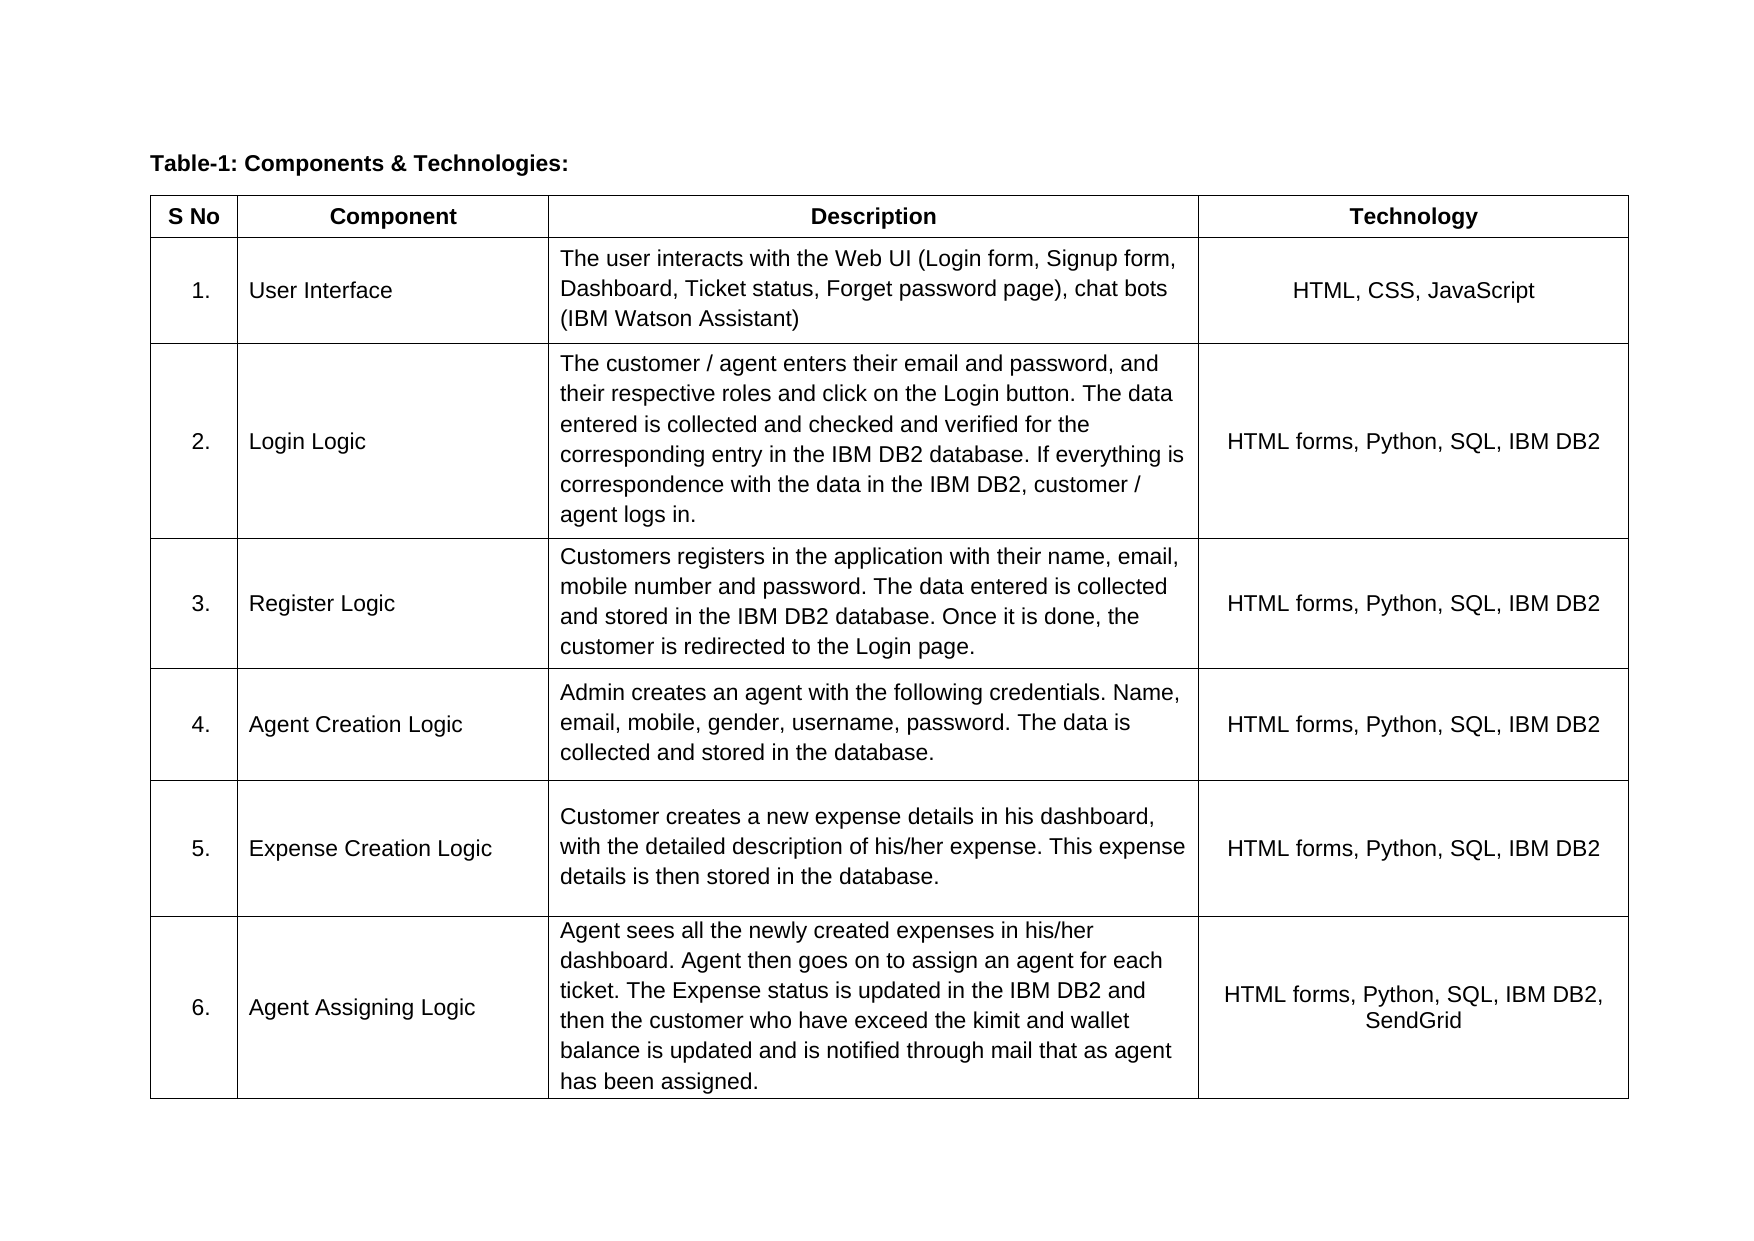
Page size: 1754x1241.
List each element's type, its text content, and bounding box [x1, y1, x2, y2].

table_cell HTML forms, Python, SQL, IBM DB2 [1199, 781, 1628, 916]
text Table-1: Components & Technologies: [150, 150, 1665, 176]
table_cell The customer / agent enters their email and password, and their respective roles and click on the Login button. The data entered is collected and checked and verified for the corresponding entry in the IBM DB2 database. If everything is correspondence with the data in the IBM DB2, customer / agent logs in. [549, 344, 1198, 538]
table_cell [151, 669, 237, 780]
table_cell [151, 344, 237, 538]
table_cell HTML forms, Python, SQL, IBM DB2 [1199, 539, 1628, 668]
table_cell Login Logic [238, 344, 548, 538]
table_header Description [549, 196, 1198, 237]
table_cell HTML forms, Python, SQL, IBM DB2 [1199, 669, 1628, 780]
table_cell [151, 539, 237, 668]
table_cell [151, 238, 237, 343]
table_cell Agent Creation Logic [238, 669, 548, 780]
table_cell Register Logic [238, 539, 548, 668]
table_cell HTML forms, Python, SQL, IBM DB2 [1199, 344, 1628, 538]
table_header S No [151, 196, 237, 237]
table_cell [151, 917, 237, 1098]
table_cell The user interacts with the Web UI (Login form, Signup form, Dashboard, Ticket status, Forget password page), chat bots (IBM Watson Assistant) [549, 238, 1198, 343]
table_cell Agent Assigning Logic [238, 917, 548, 1098]
table_header Component [238, 196, 548, 237]
table_header Technology [1199, 196, 1628, 237]
table_cell Admin creates an agent with the following credentials. Name, email, mobile, gender, username, password. The data is collected and stored in the database. [549, 669, 1198, 780]
table_cell HTML forms, Python, SQL, IBM DB2, SendGrid [1199, 917, 1628, 1098]
table_cell User Interface [238, 238, 548, 343]
table_cell Customers registers in the application with their name, email, mobile number and password. The data entered is collected and stored in the IBM DB2 database. Once it is done, the customer is redirected to the Login page. [549, 539, 1198, 668]
table_cell Agent sees all the newly created expenses in his/her dashboard. Agent then goes on to assign an agent for each ticket. The Expense status is updated in the IBM DB2 and then the customer who have exceed the kimit and wallet balance is updated and is notified through mail that as agent has been assigned. [549, 917, 1198, 1098]
table_cell HTML, CSS, JavaScript [1199, 238, 1628, 343]
table_cell Customer creates a new expense details in his dashboard, with the detailed description of his/her expense. This expense details is then stored in the database. [549, 781, 1198, 916]
table_cell Expense Creation Logic [238, 781, 548, 916]
table_cell [151, 781, 237, 916]
